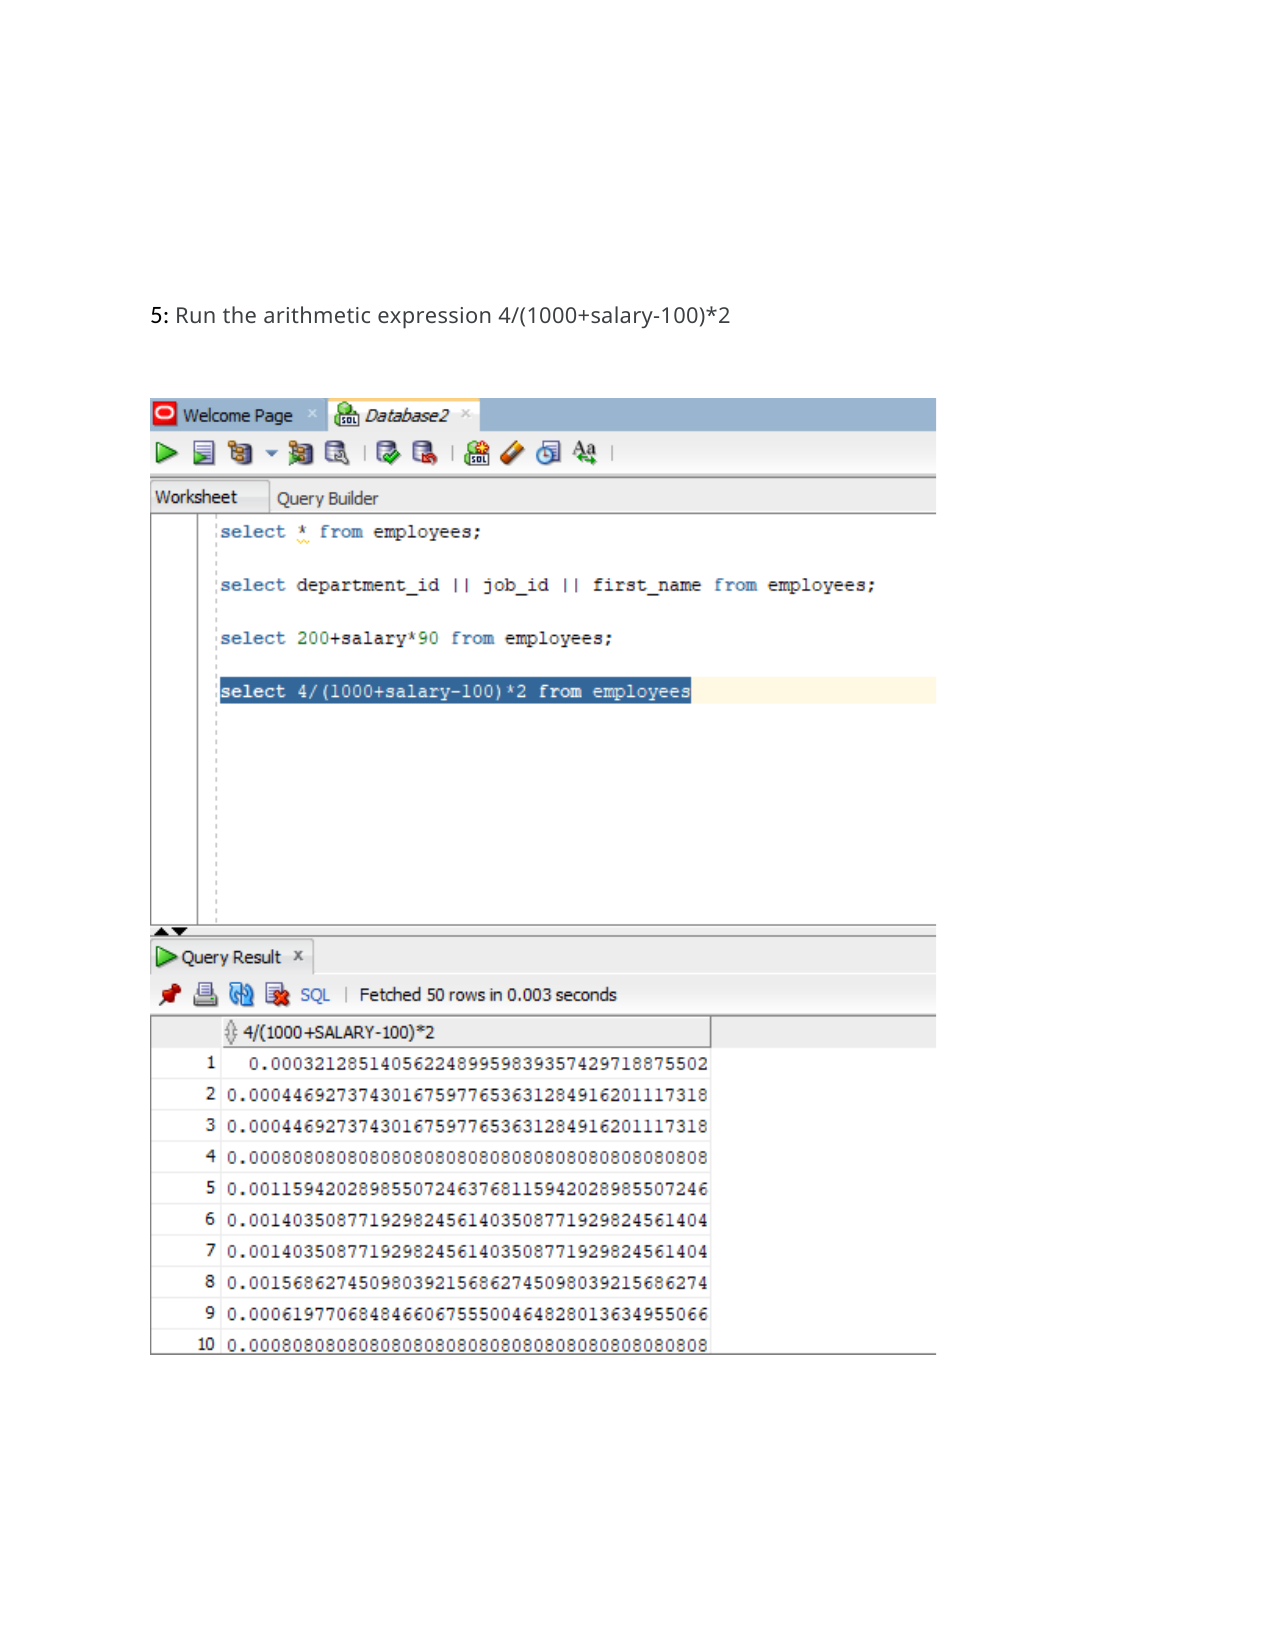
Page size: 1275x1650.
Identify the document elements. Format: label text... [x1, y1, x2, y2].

text 5: Run the arithmetic expression 4/(1000+salary-100)*2 [150, 299, 1125, 329]
picture [150, 398, 937, 1355]
